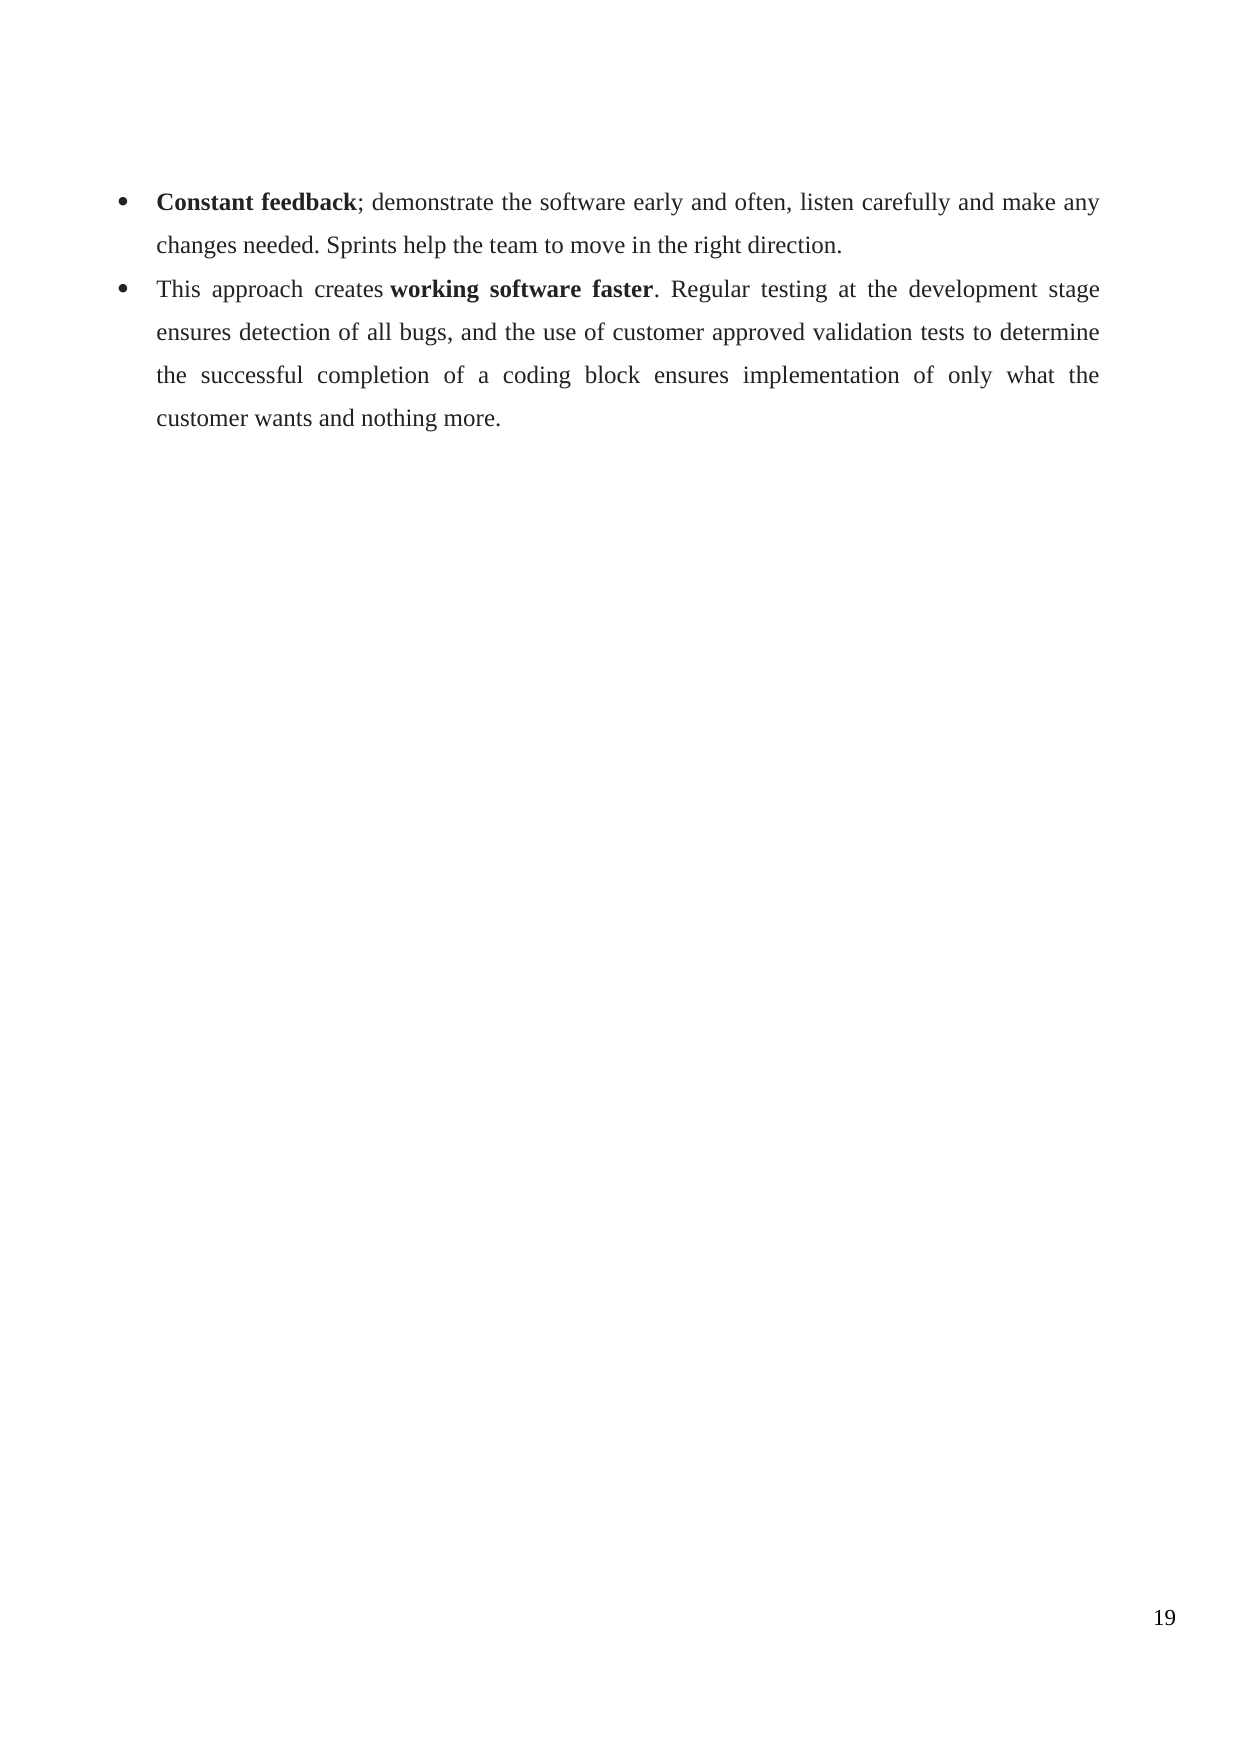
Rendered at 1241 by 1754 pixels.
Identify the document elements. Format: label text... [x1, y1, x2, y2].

list Constant feedback; demonstrate the software early and often, listen carefully and make any changes needed. Sprints help the team to move in the right direction. [119, 187, 1101, 259]
list This approach creates working software faster. Regular testing at the development stage ensures detection of all bugs, and the use of customer approved validation tests to determine the successful completion of a coding block ensures implementation of only what the customer wants and nothing more. [119, 274, 1101, 432]
